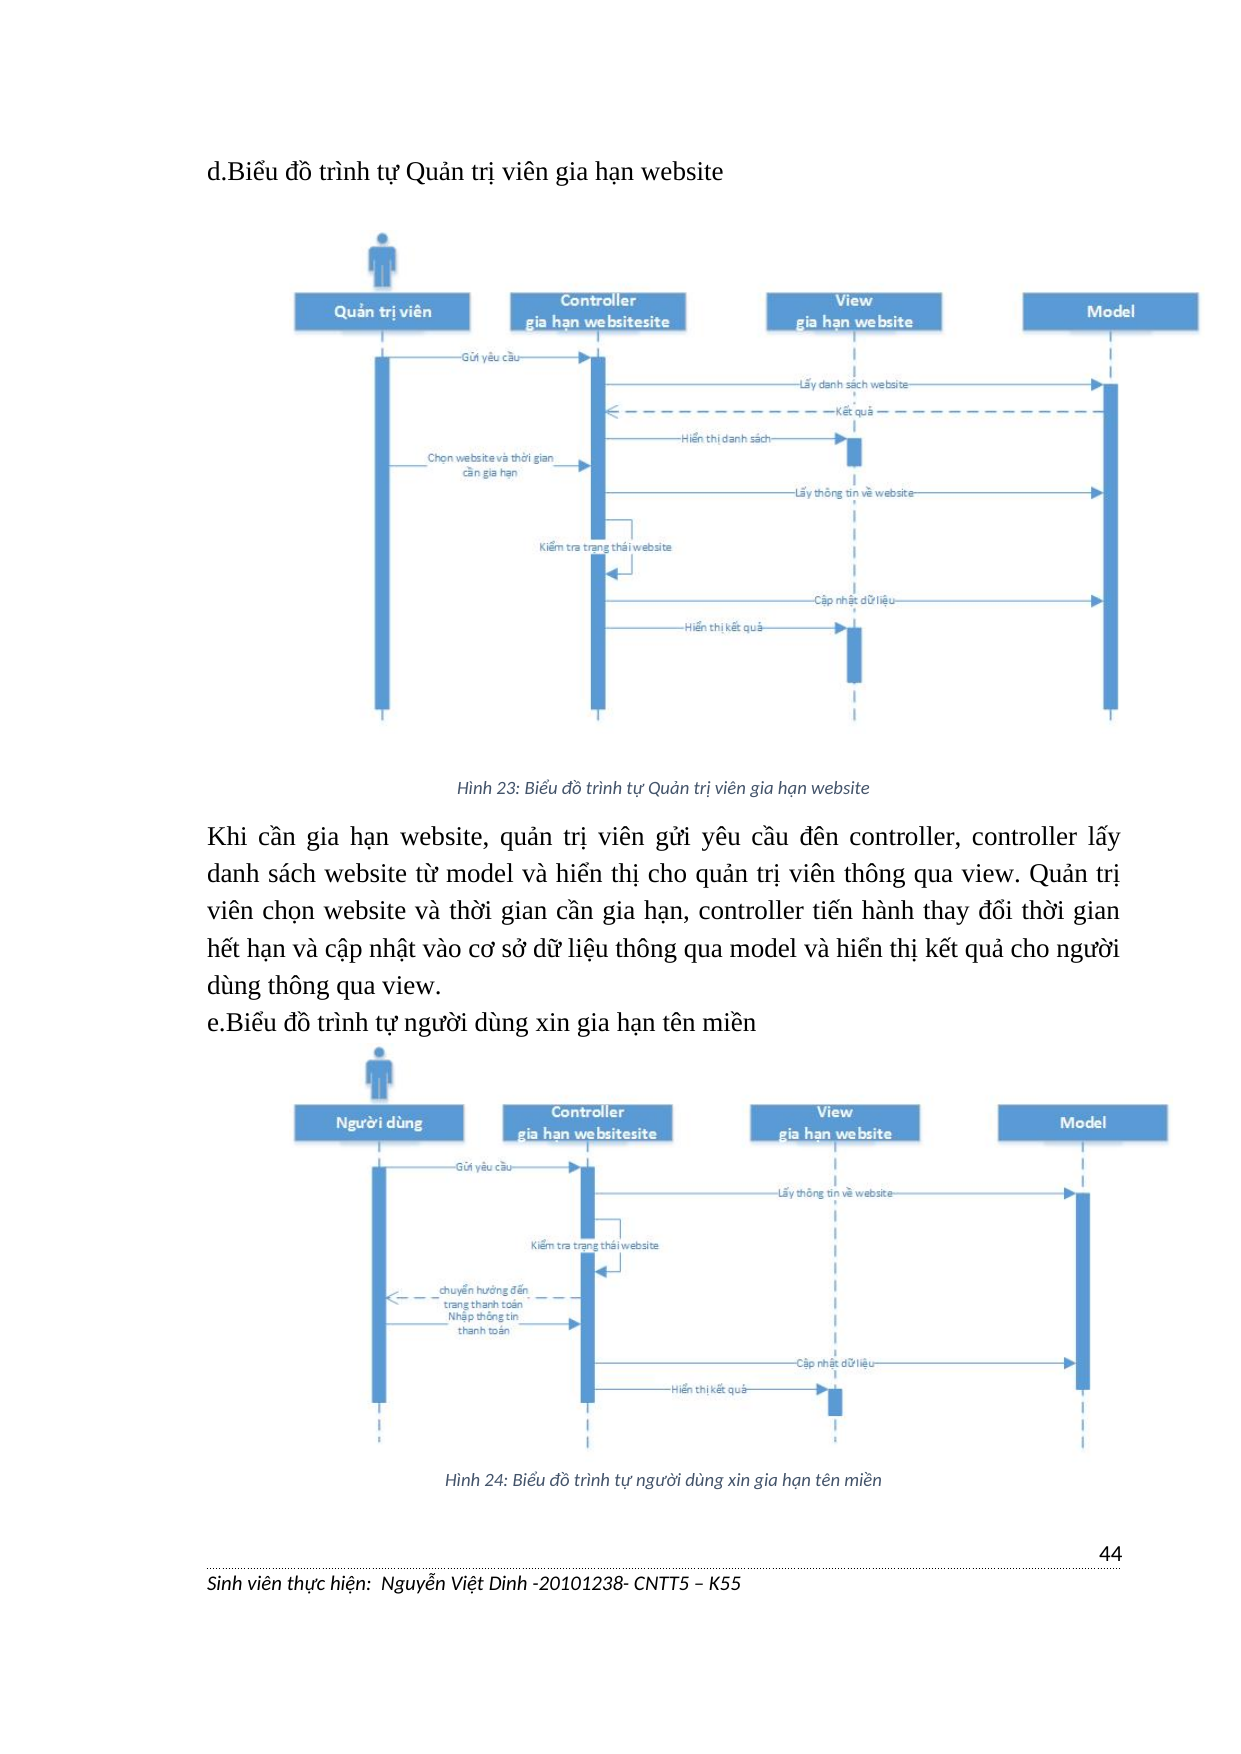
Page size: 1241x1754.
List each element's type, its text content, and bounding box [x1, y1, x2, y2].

picture [289, 230, 1205, 734]
list Khi cần gia hạn website, quản trị viên gửi yêu cầu đên controller, controller lấy danh sách website từ model và hiển thị cho quản trị viên thông qua view. Quản trị viên chọn website và thời gian cần gia hạn, controller tiến hành thay đổi thời gian hết hạn và cập nhật vào cơ sở dữ liệu thông qua model và hiển thị kết quả cho người dùng thông qua view. [207, 820, 1122, 1000]
text d.Biểu đồ trình tự Quản trị viên gia hạn website [207, 155, 1122, 187]
text e.Biểu đồ trình tự người dùng xin gia hạn tên miền [207, 1006, 1122, 1037]
picture [289, 1043, 1174, 1463]
